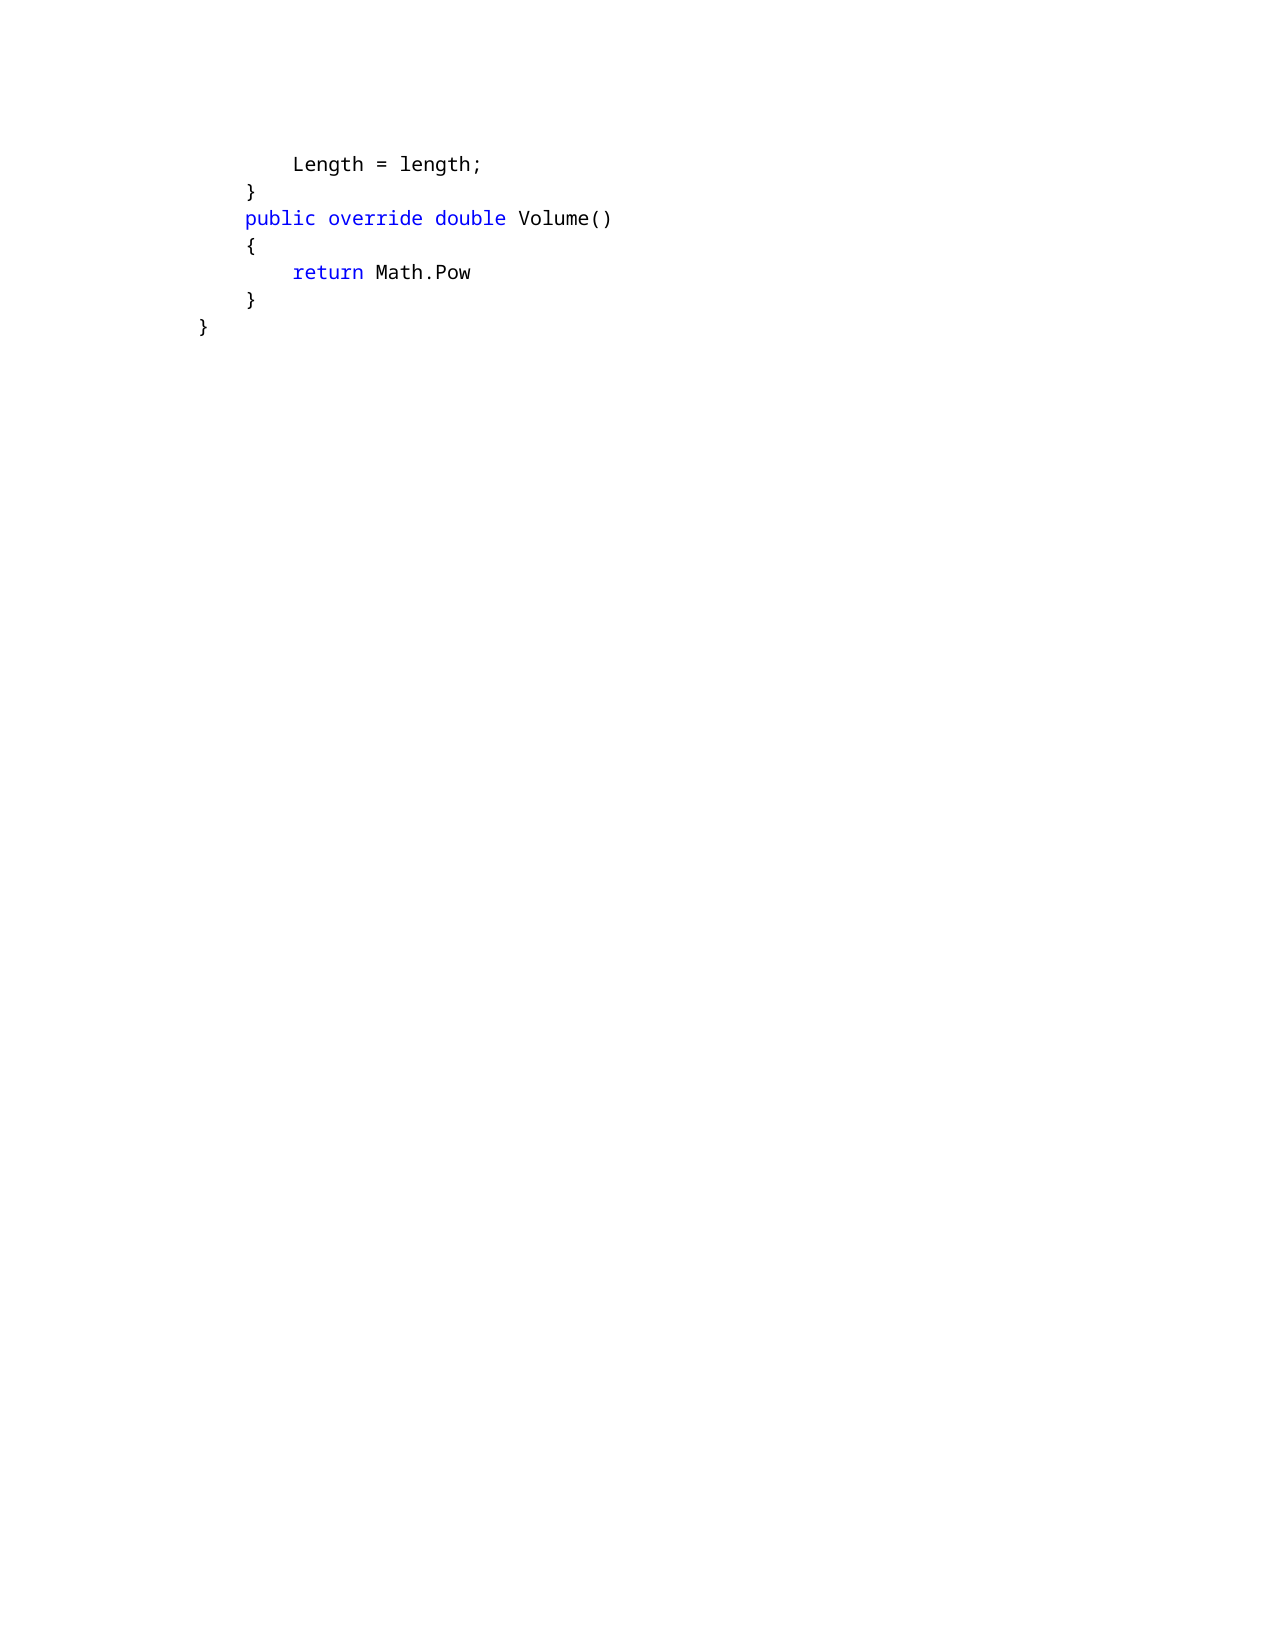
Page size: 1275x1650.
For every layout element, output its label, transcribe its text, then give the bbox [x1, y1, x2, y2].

text return Math.Pow [150, 258, 1125, 285]
text } [150, 312, 1125, 339]
text { [150, 231, 1125, 258]
text } [150, 177, 1125, 204]
text Length = length; [150, 150, 1125, 177]
text public override double Volume() [150, 204, 1125, 231]
text } [150, 285, 1125, 312]
